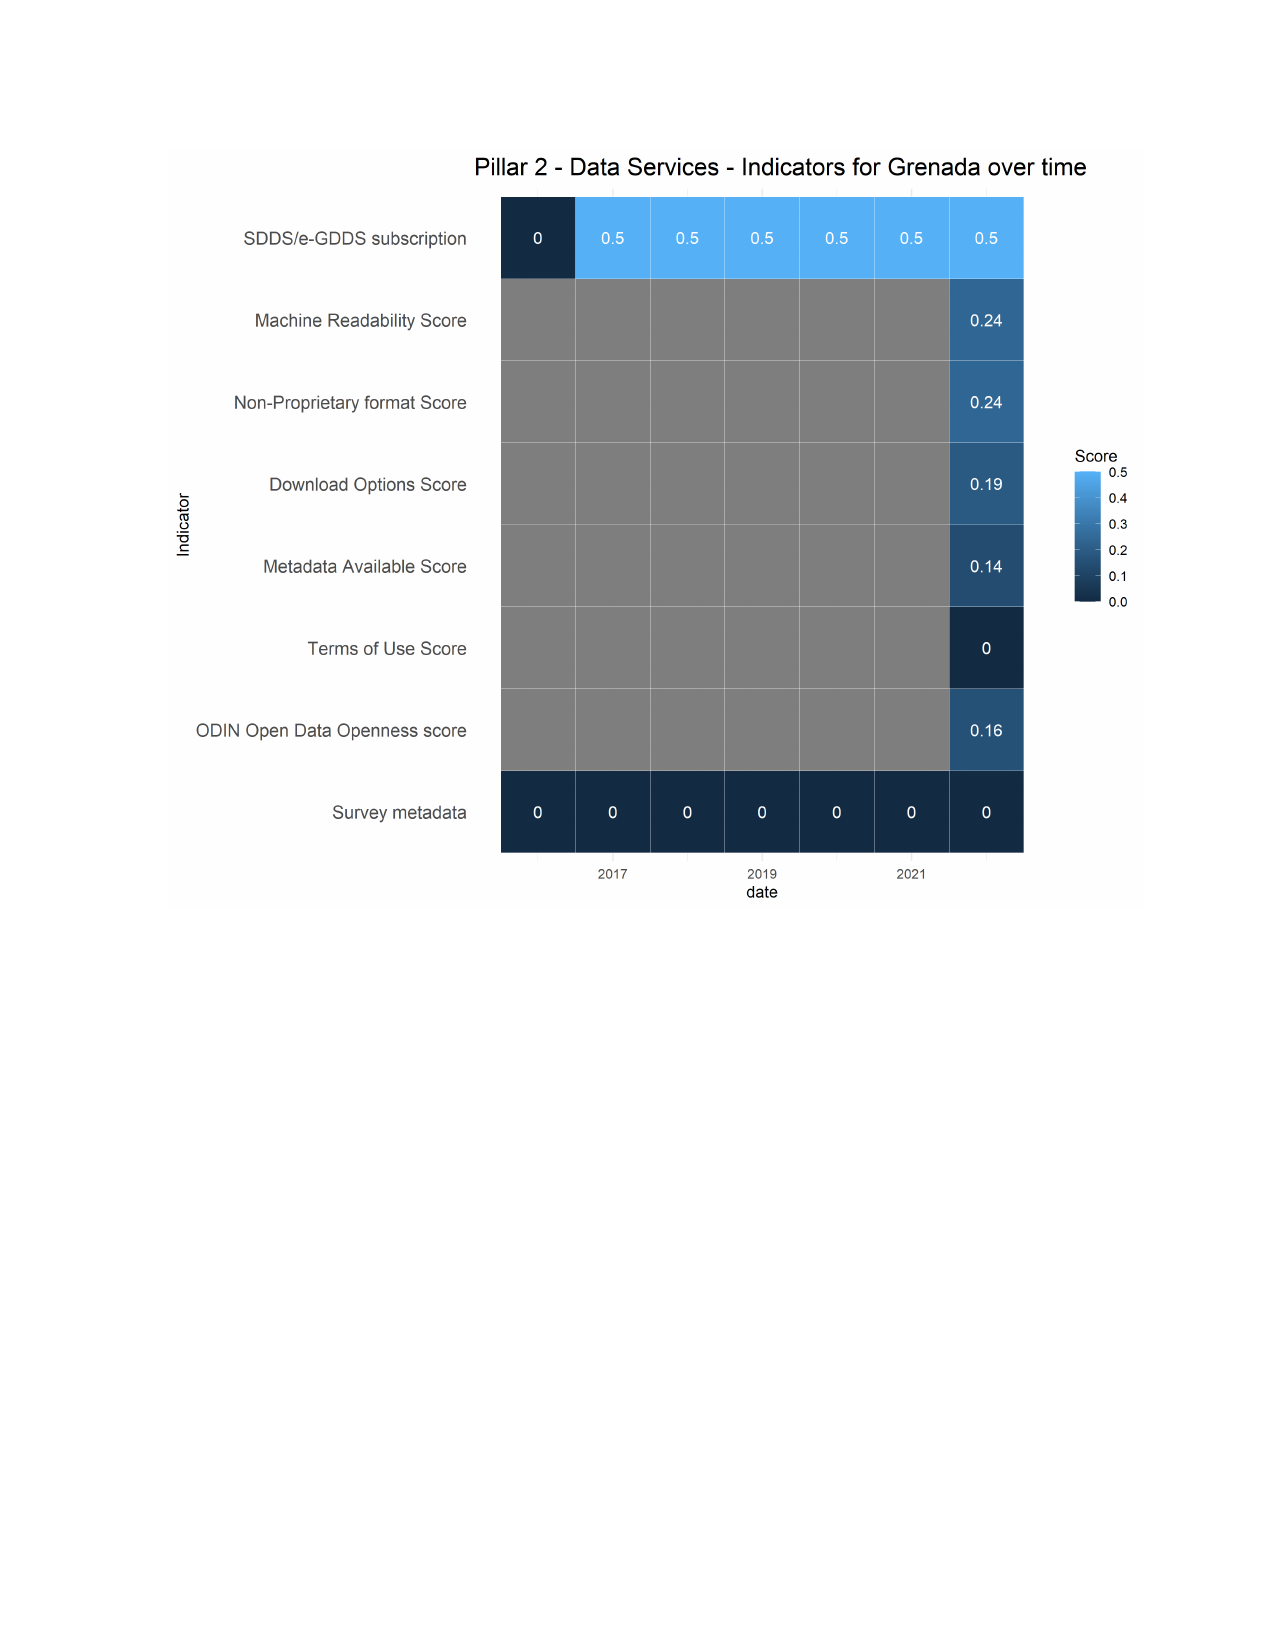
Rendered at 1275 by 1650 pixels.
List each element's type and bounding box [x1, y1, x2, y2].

picture [168, 150, 1144, 909]
